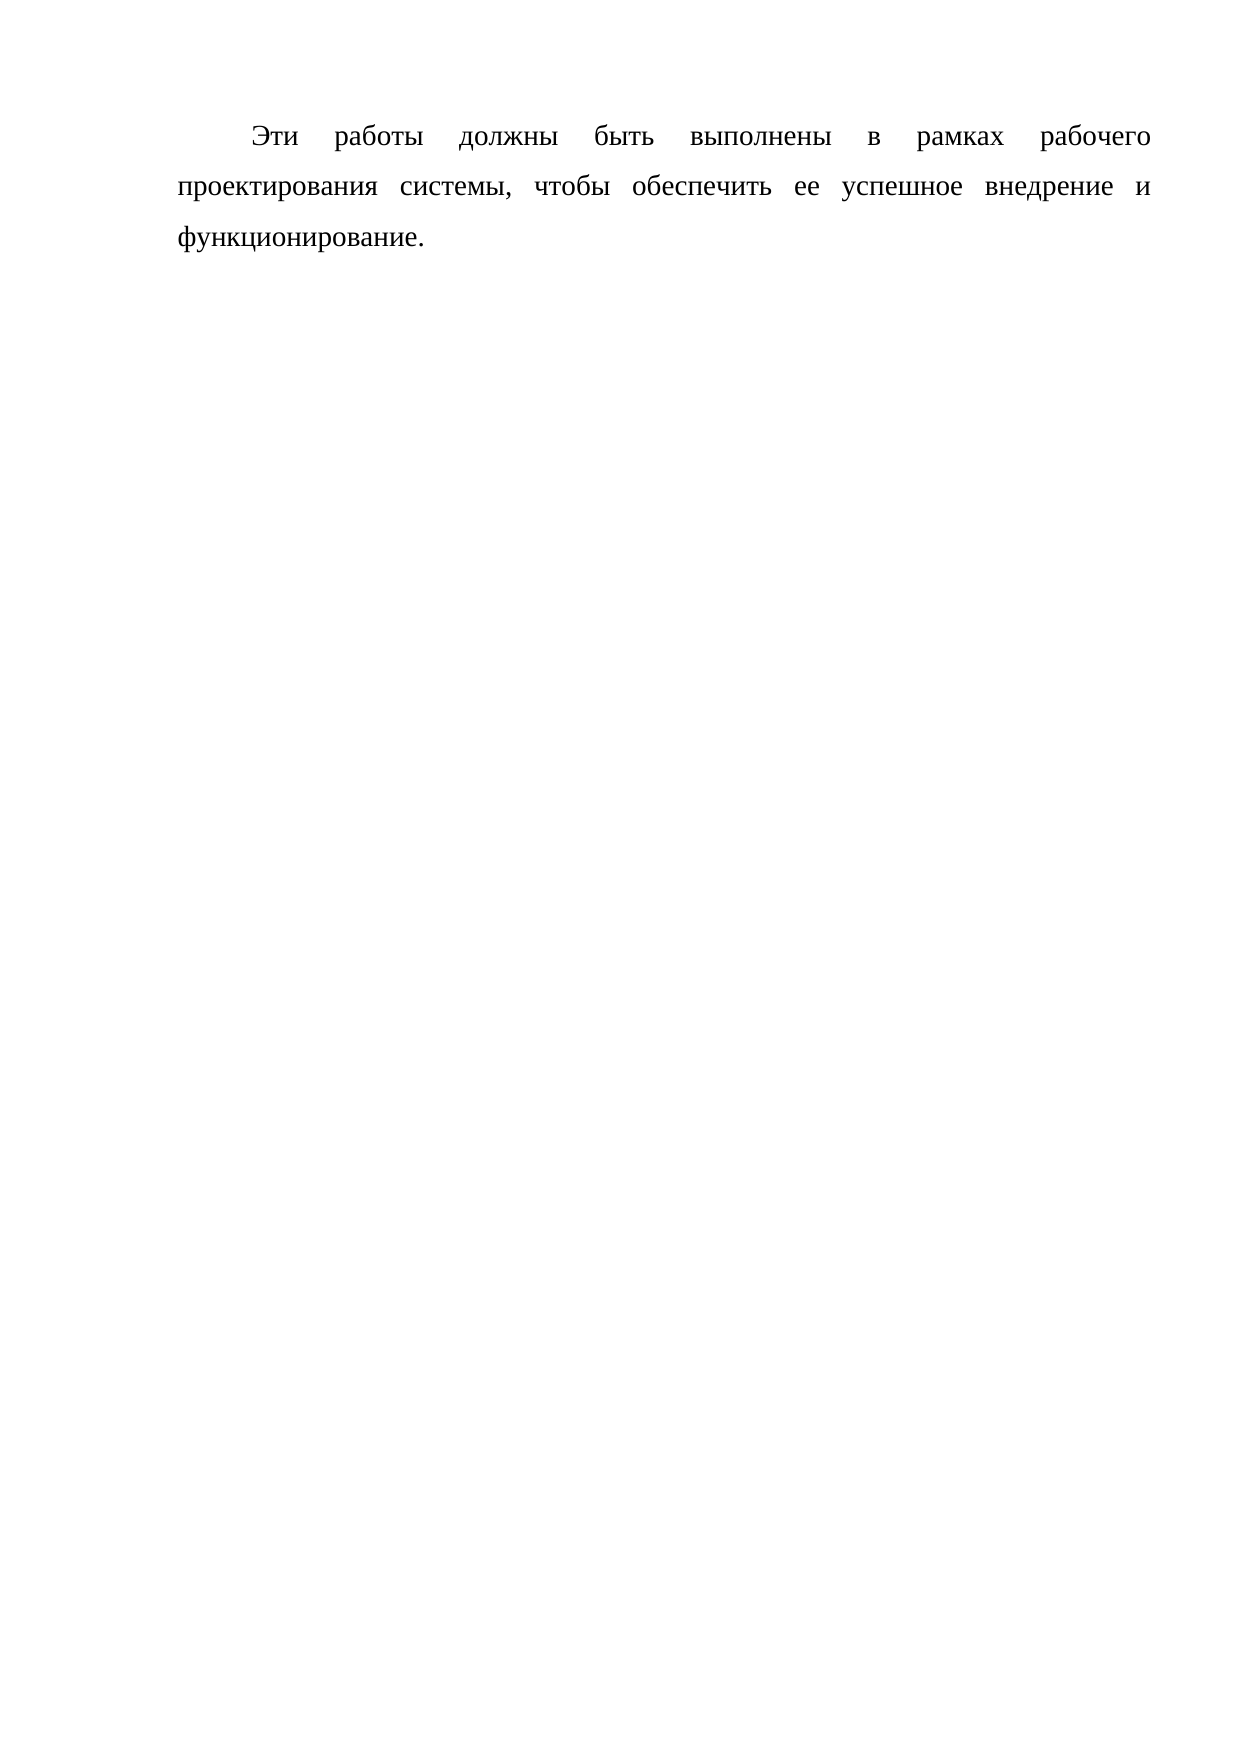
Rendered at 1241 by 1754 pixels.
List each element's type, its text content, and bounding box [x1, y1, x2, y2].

text Эти работы должны быть выполнены в рамках рабочего проектирования системы, чтобы обеспечить ее успешное внедрение и функционирование. [177, 118, 1152, 252]
